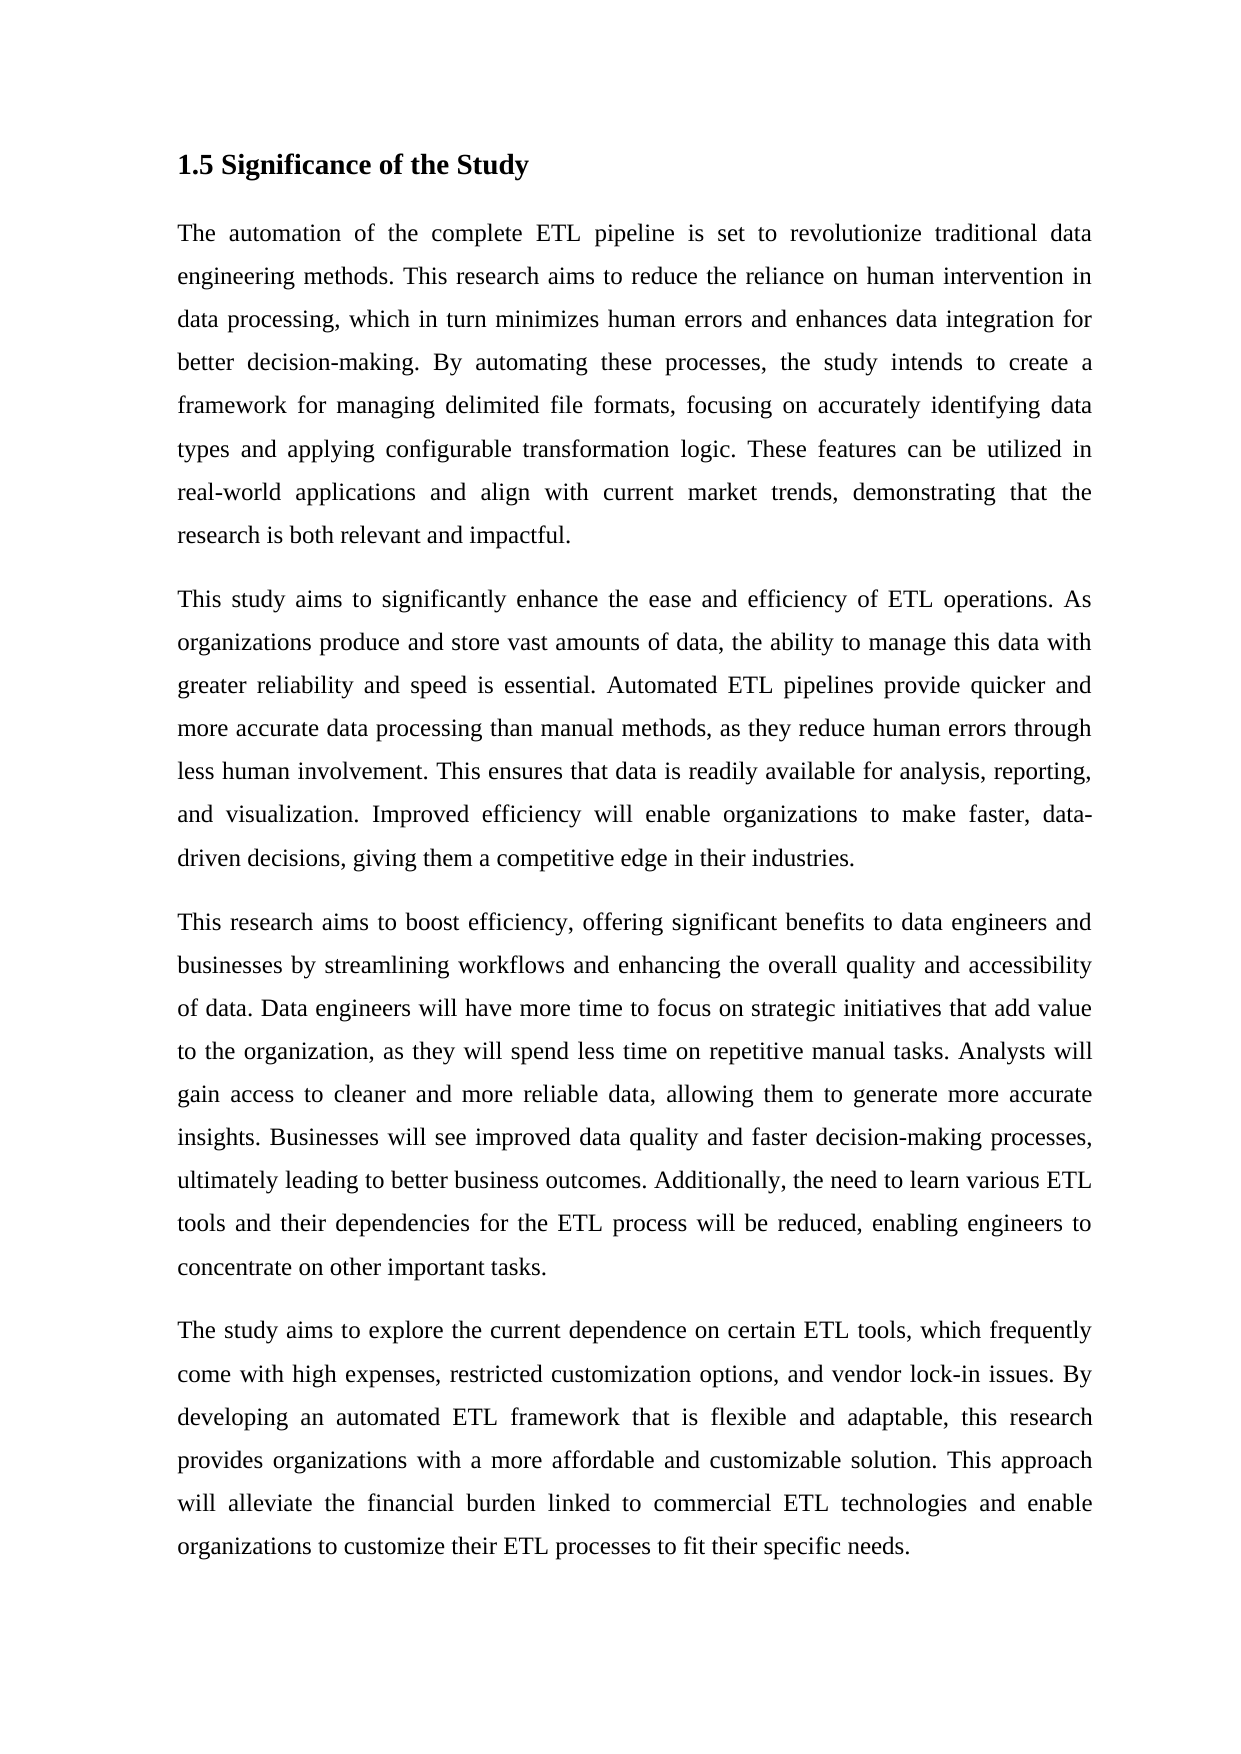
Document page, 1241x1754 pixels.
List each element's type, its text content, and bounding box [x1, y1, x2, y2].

subtitle 1.5 Significance of the Study [177, 147, 1093, 181]
text This research aims to boost efficiency, offering significant benefits to data engineers and businesses by streamlining workflows and enhancing the overall quality and accessibility of data. Data engineers will have more time to focus on strategic initiatives that add value to the organization, as they will spend less time on repetitive manual tasks. Analysts will gain access to cleaner and more reliable data, allowing them to generate more accurate insights. Businesses will see improved data quality and faster decision-making processes, ultimately leading to better business outcomes. Additionally, the need to learn various ETL tools and their dependencies for the ETL process will be reduced, enabling engineers to concentrate on other important tasks. [177, 907, 1093, 1280]
text This study aims to significantly enhance the ease and efficiency of ETL operations. As organizations produce and store vast amounts of data, the ability to manage this data with greater reliability and speed is essential. Automated ETL pipelines provide quicker and more accurate data processing than manual methods, as they reduce human errors through less human involvement. This ensures that data is readily available for analysis, reporting, and visualization. Improved efficiency will enable organizations to make faster, data-driven decisions, giving them a competitive edge in their industries. [177, 584, 1093, 871]
text The study aims to explore the current dependence on certain ETL tools, which frequently come with high expenses, restricted customization options, and vendor lock-in issues. By developing an automated ETL framework that is flexible and adaptable, this research provides organizations with a more affordable and customizable solution. This approach will alleviate the financial burden linked to commercial ETL technologies and enable organizations to customize their ETL processes to fit their specific needs. [177, 1316, 1093, 1560]
text The automation of the complete ETL pipeline is set to revolutionize traditional data engineering methods. This research aims to reduce the reliance on human intervention in data processing, which in turn minimizes human errors and enhances data integration for better decision-making. By automating these processes, the study intends to create a framework for managing delimited file formats, focusing on accurately identifying data types and applying configurable transformation logic. These features can be utilized in real-world applications and align with current market trends, demonstrating that the research is both relevant and impactful. [177, 218, 1093, 549]
